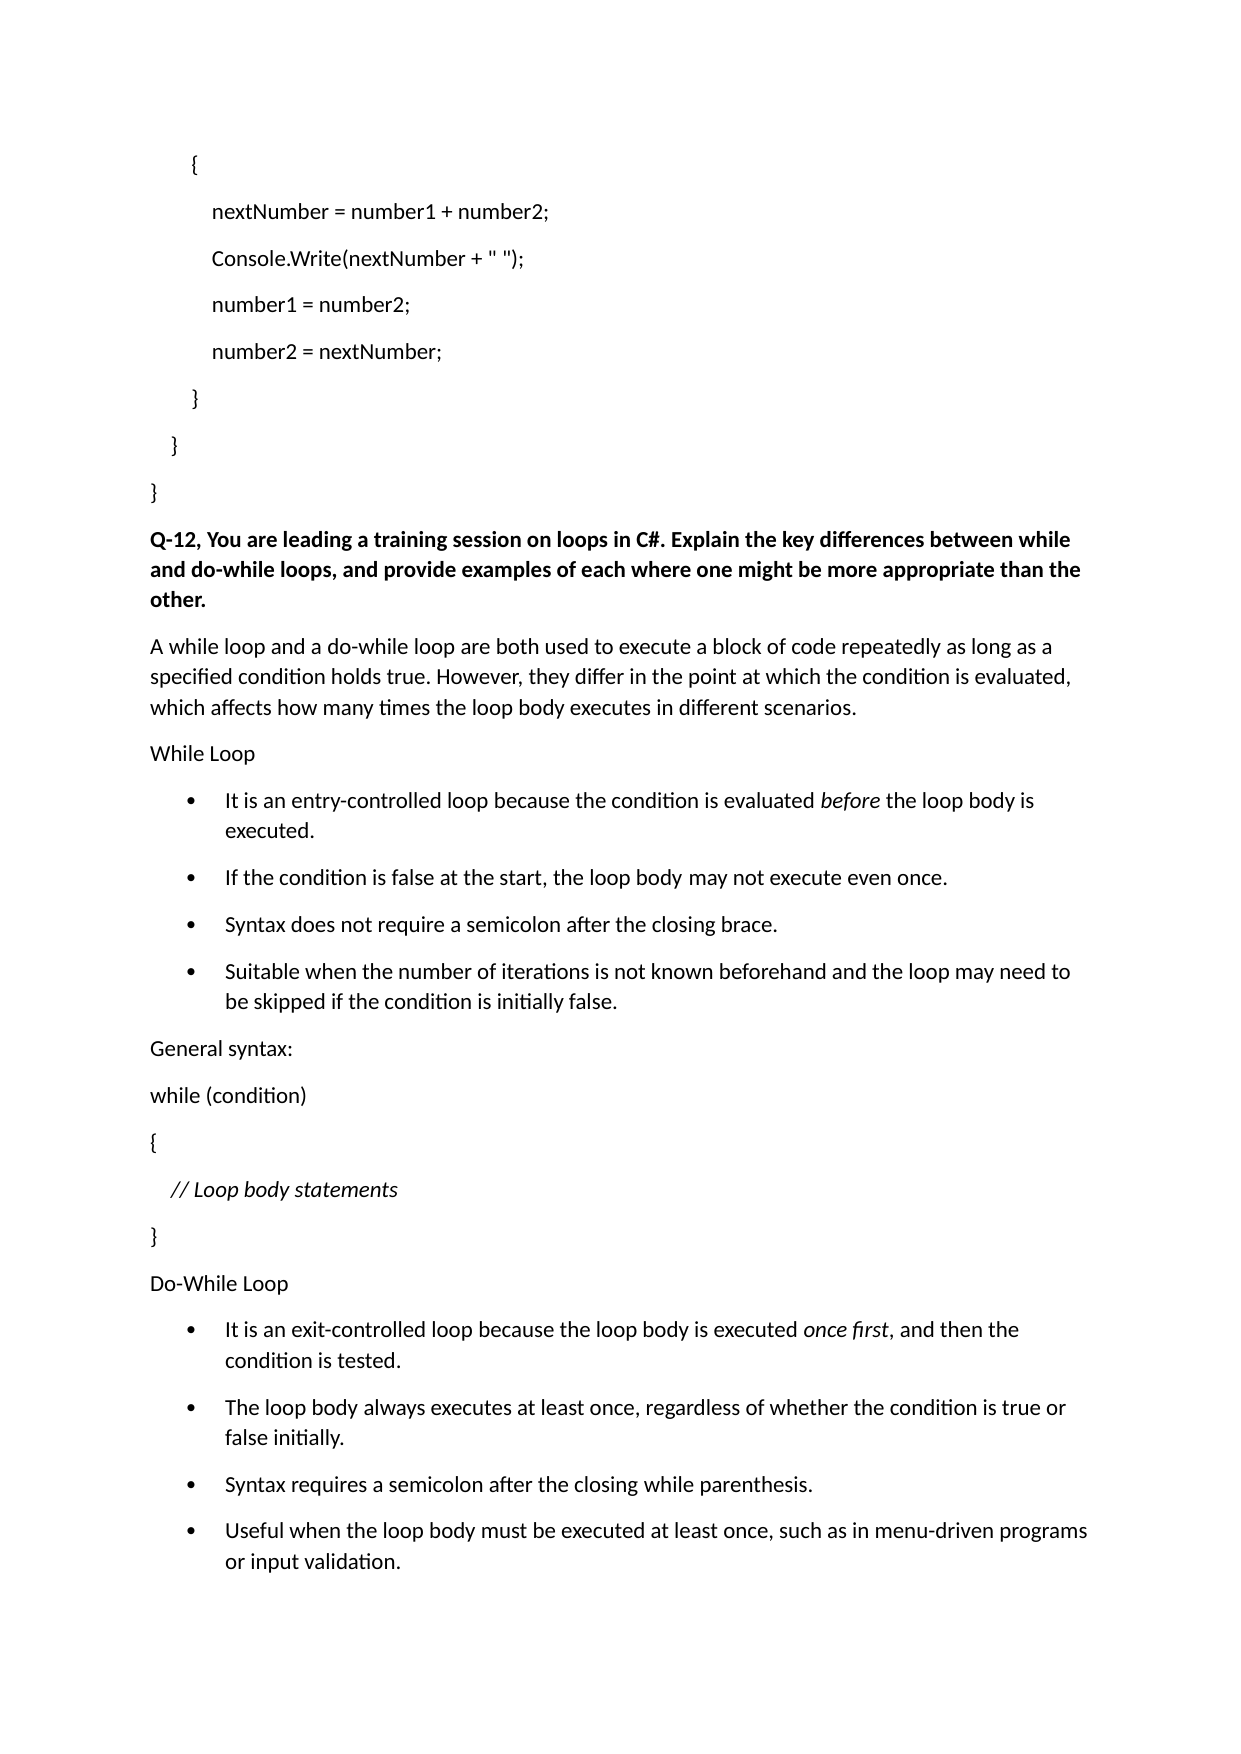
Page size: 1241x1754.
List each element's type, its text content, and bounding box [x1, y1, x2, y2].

list The loop body always executes at least once, regardless of whether the condition is true or false initially. [187, 1393, 1090, 1451]
text while (condition) [150, 1081, 1090, 1109]
list It is an entry-controlled loop because the condition is evaluated before the loop body is executed. [187, 786, 1090, 845]
text Console.Write(nextNumber + " "); [150, 244, 1090, 272]
list Suitable when the number of iterations is not known beforehand and the loop may need to be skipped if the condition is initially false. [187, 957, 1090, 1016]
text nextNumber = number1 + number2; [150, 197, 1090, 225]
text number2 = nextNumber; [150, 337, 1090, 366]
list Syntax requires a semicolon after the closing while parenthesis. [187, 1470, 1090, 1498]
list Useful when the loop body must be executed at least once, such as in menu-driven programs or input validation. [187, 1517, 1090, 1575]
text } [150, 384, 1090, 412]
text Do-While Loop [150, 1269, 1090, 1297]
text } [150, 478, 1090, 506]
list Syntax does not require a semicolon after the closing brace. [187, 910, 1090, 938]
text } [150, 431, 1090, 459]
text number1 = number2; [150, 291, 1090, 319]
text // Loop body statements [150, 1175, 1090, 1203]
text A while loop and a do-while loop are both used to execute a block of code repeatedly as long as a specified condition holds true. However, they differ in the point at which the condition is evaluated, which affects how many times the loop body executes in different scenarios. [150, 632, 1090, 721]
text } [150, 1222, 1090, 1250]
text { [150, 1128, 1090, 1156]
list It is an exit-controlled loop because the loop body is executed once first, and then the condition is tested. [187, 1316, 1090, 1374]
text { [150, 150, 1090, 178]
list If the condition is false at the start, the loop body may not execute even once. [187, 863, 1090, 892]
text While Loop [150, 739, 1090, 768]
text Q-12, You are leading a training session on loops in C#. Explain the key differences between while and do-while loops, and provide examples of each where one might be more appropriate than the other. [150, 525, 1090, 613]
text General syntax: [150, 1034, 1090, 1062]
